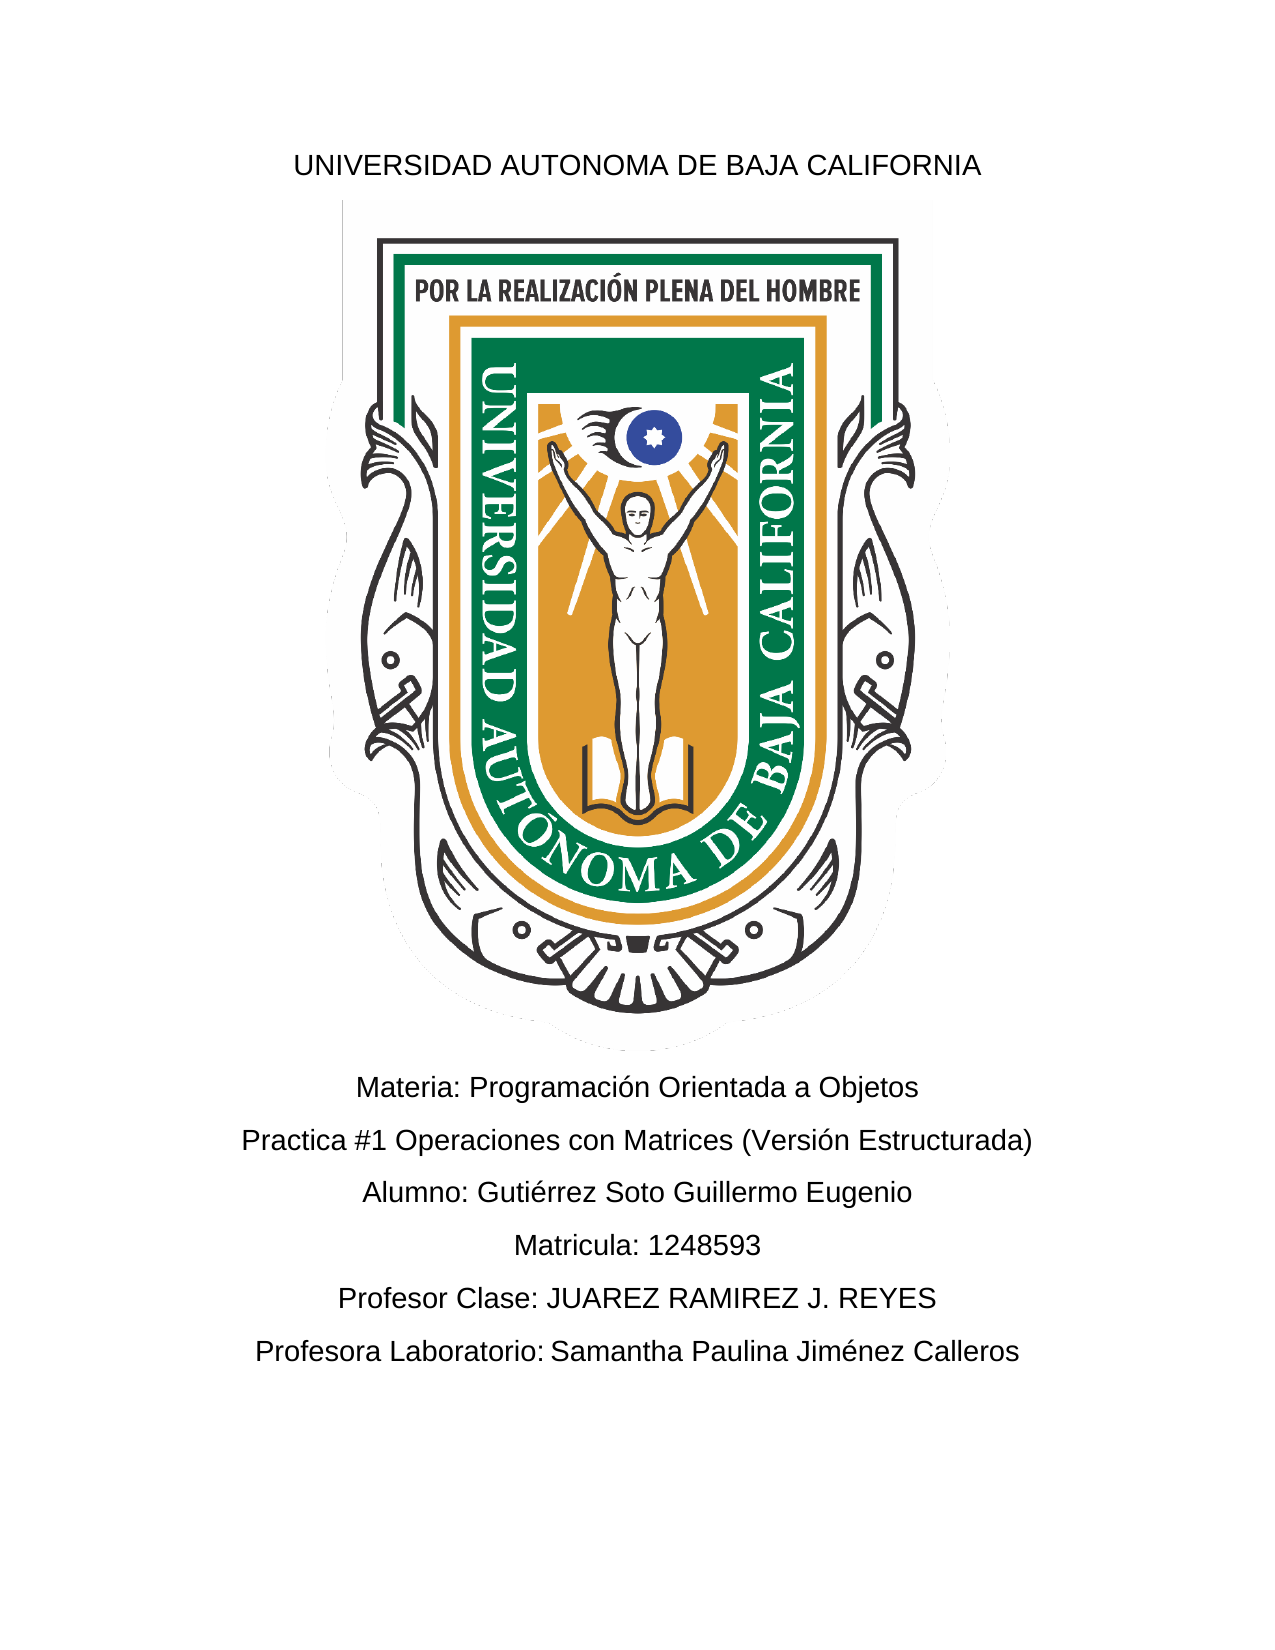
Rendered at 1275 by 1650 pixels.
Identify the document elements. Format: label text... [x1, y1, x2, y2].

text Matricula: 1248593 [177, 1228, 1098, 1262]
text Profesora Laboratorio: Samantha Paulina Jiménez Calleros [177, 1334, 1098, 1367]
text Profesor Clase: JUAREZ RAMIREZ J. REYES [177, 1281, 1098, 1314]
text UNIVERSIDAD AUTONOMA DE BAJA CALIFORNIA [177, 148, 1098, 181]
text Materia: Programación Orientada a Objetos [177, 1070, 1098, 1103]
picture [325, 200, 950, 1051]
text Alumno: Gutiérrez Soto Guillermo Eugenio [177, 1175, 1098, 1209]
text Practica #1 Operaciones con Matrices (Versión Estructurada) [177, 1123, 1098, 1156]
